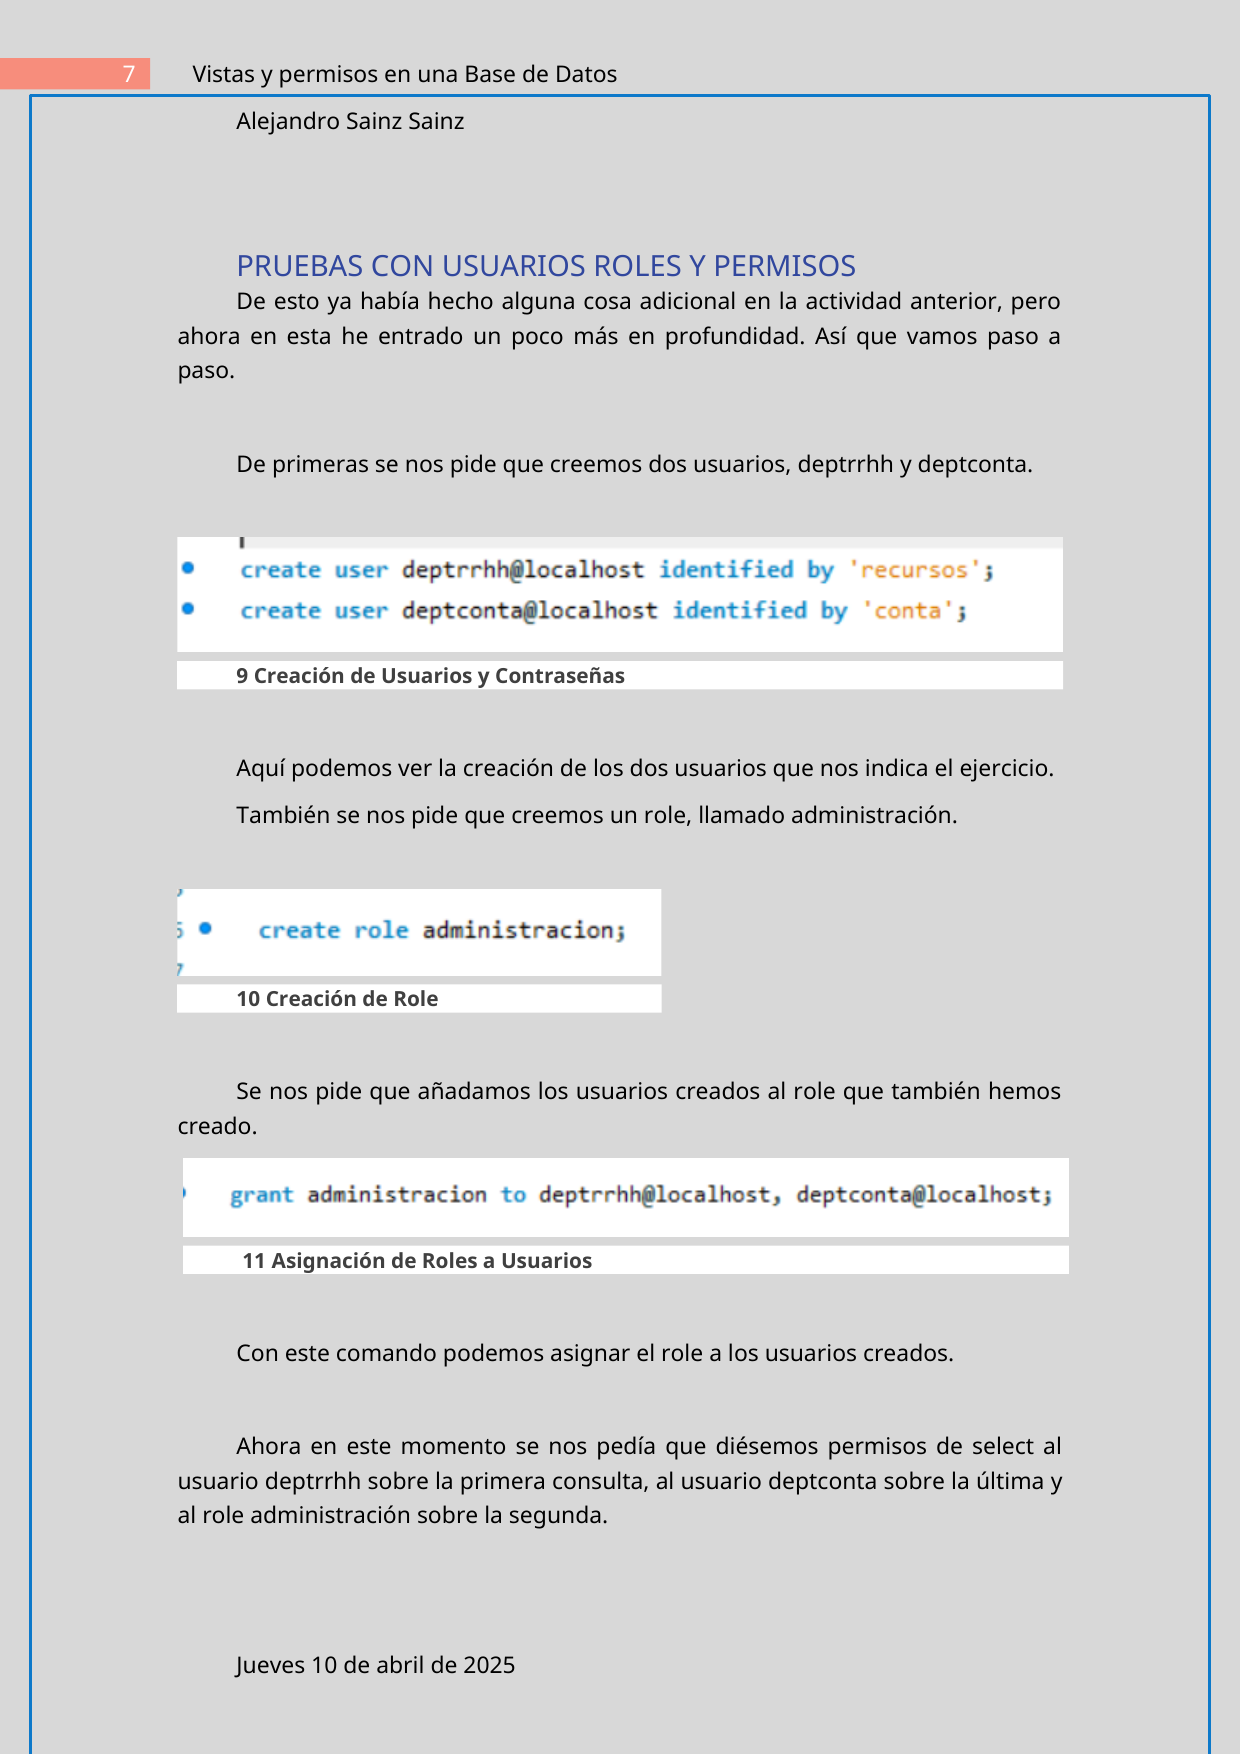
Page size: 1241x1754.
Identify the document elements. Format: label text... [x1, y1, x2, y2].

subtitle PRUEBAS CON USUARIOS ROLES Y PERMISOS [177, 246, 1063, 285]
text También se nos pide que creemos un role, llamado administración. [177, 799, 1063, 830]
picture [177, 537, 1063, 652]
text Ahora en este momento se nos pedía que diésemos permisos de select al usuario deptrrhh sobre la primera consulta, al usuario deptconta sobre la última y al role administración sobre la segunda. [177, 1430, 1063, 1530]
text Se nos pide que añadamos los usuarios creados al role que también hemos creado. [177, 1075, 1063, 1141]
text De esto ya había hecho alguna cosa adicional en la actividad anterior, pero ahora en esta he entrado un poco más en profundidad. Así que vamos paso a paso. [177, 285, 1063, 385]
picture [177, 889, 662, 976]
text De primeras se nos pide que creemos dos usuarios, deptrrhh y deptconta. [177, 448, 1063, 479]
text Aquí podemos ver la creación de los dos usuarios que nos indica el ejercicio. [177, 752, 1063, 783]
picture [183, 1158, 1069, 1237]
text Con este comando podemos asignar el role a los usuarios creados. [177, 1337, 1063, 1368]
